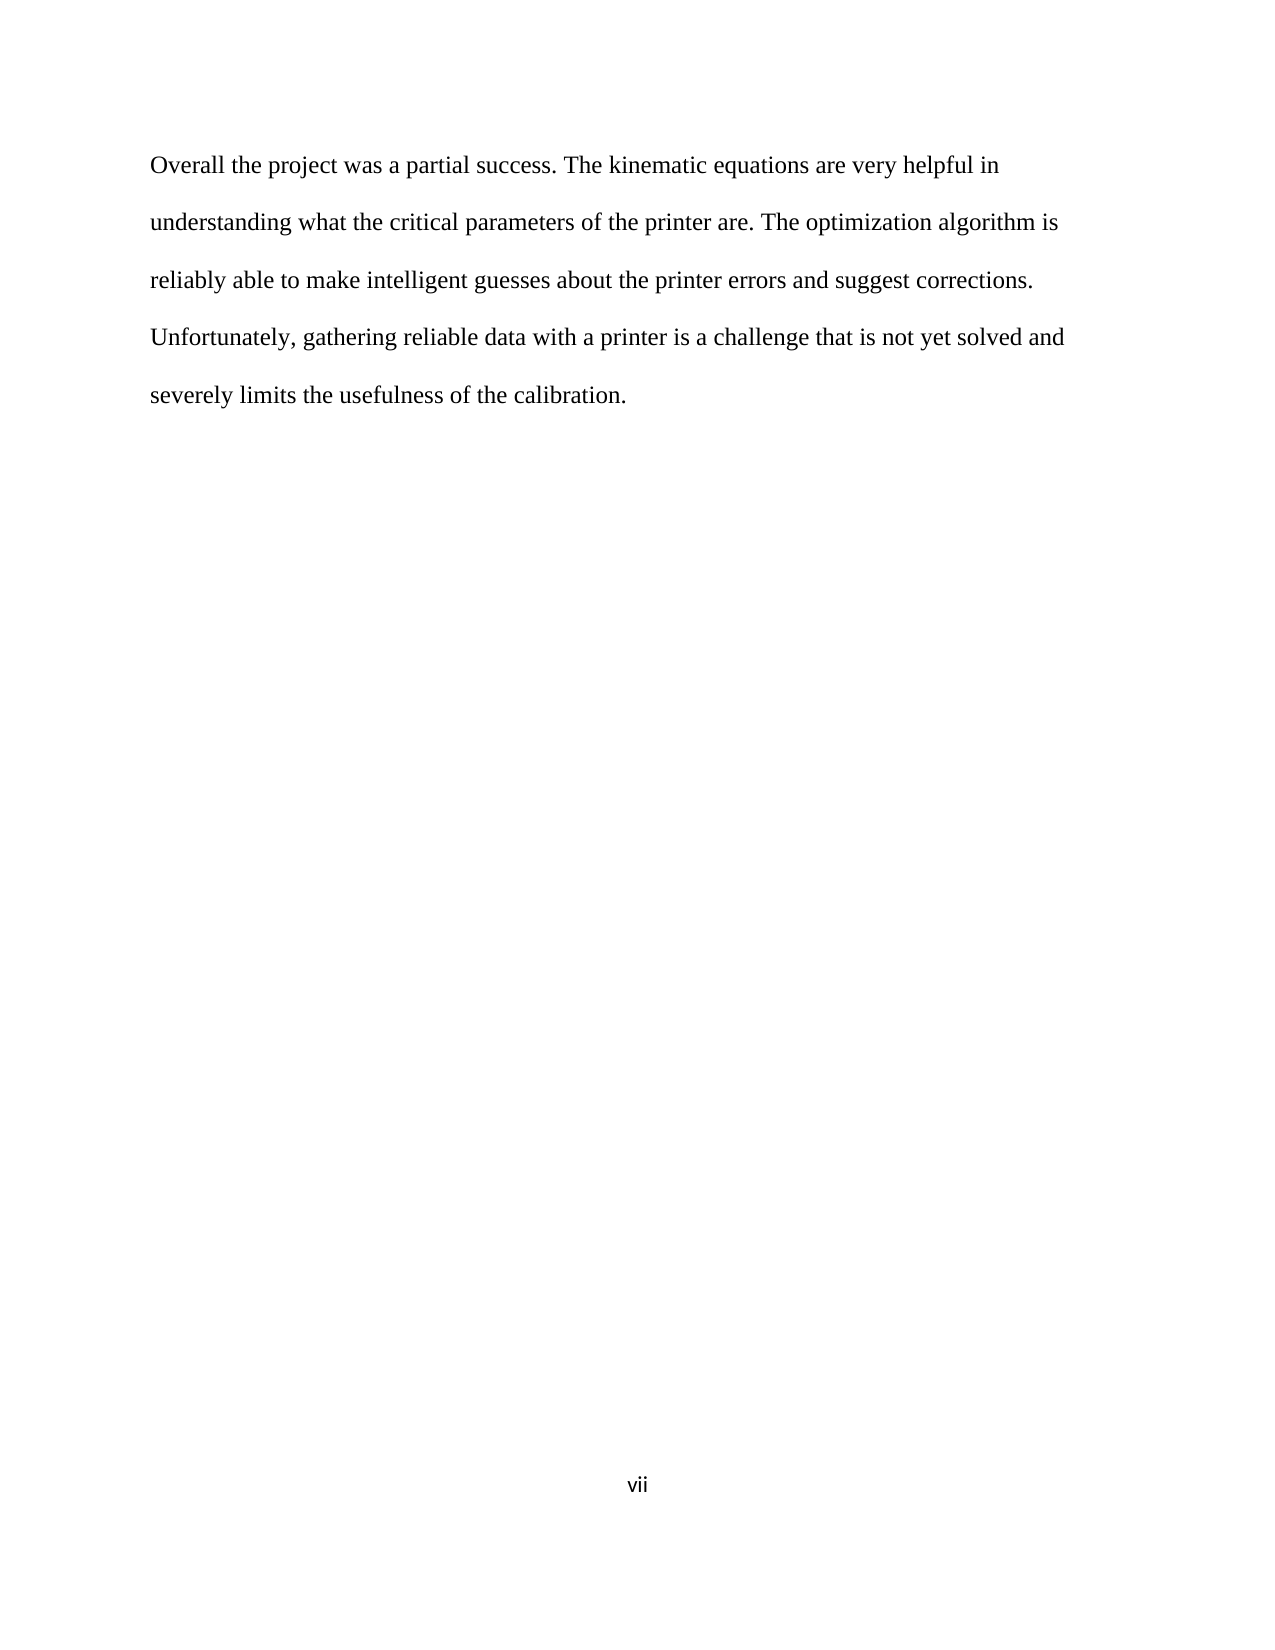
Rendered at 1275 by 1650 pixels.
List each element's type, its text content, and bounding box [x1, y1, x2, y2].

text Overall the project was a partial success. The kinematic equations are very helpful in understanding what the critical parameters of the printer are. The optimization algorithm is reliably able to make intelligent guesses about the printer errors and suggest corrections. Unfortunately, gathering reliable data with a printer is a challenge that is not yet solved and severely limits the usefulness of the calibration. [150, 150, 1125, 409]
